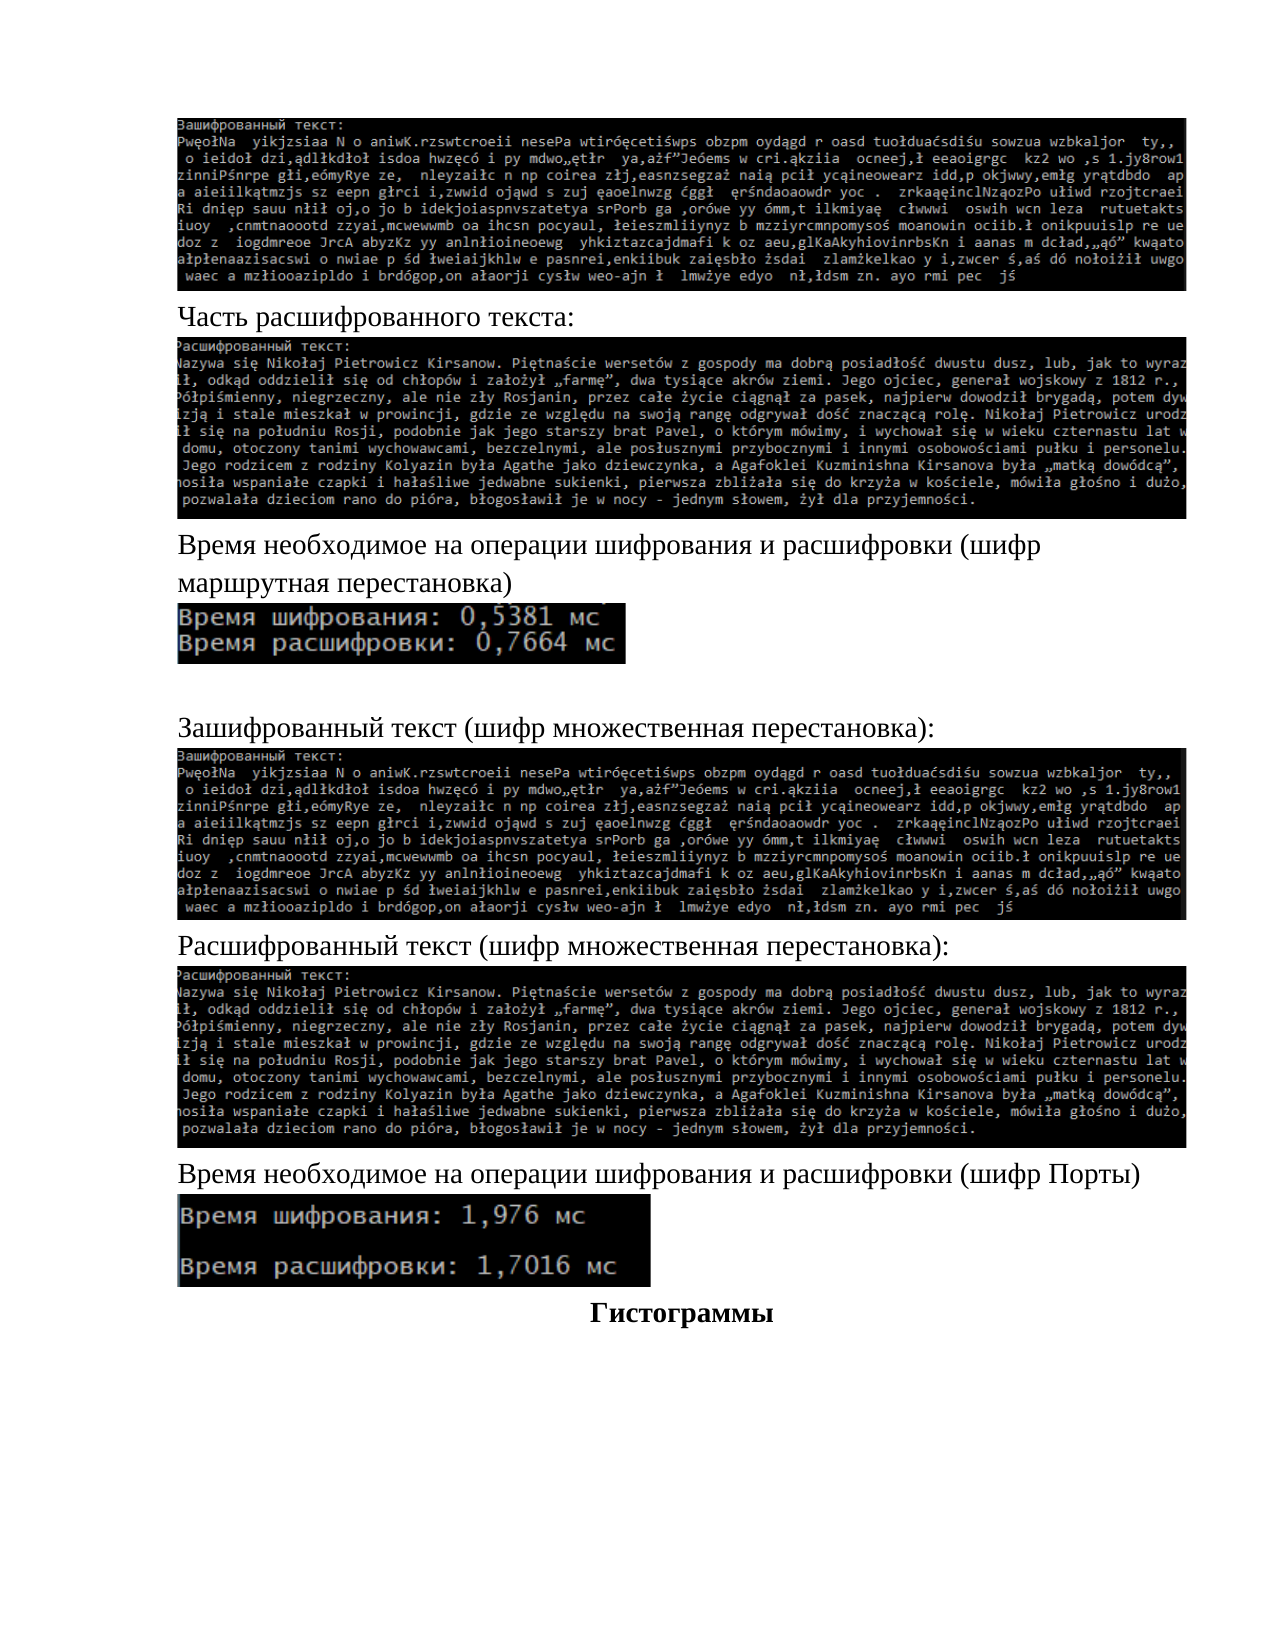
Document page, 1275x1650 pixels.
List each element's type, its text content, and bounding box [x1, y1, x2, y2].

picture [177, 118, 1187, 291]
text Гистограммы [177, 1295, 1186, 1328]
picture [177, 603, 626, 664]
text Часть расшифрованного текста: [177, 299, 1186, 333]
picture [177, 748, 1187, 920]
picture [177, 1194, 651, 1287]
picture [177, 966, 1187, 1148]
picture [177, 337, 1187, 519]
text Время необходимое на операции шифрования и расшифровки (шифр маршрутная перестановка) [177, 527, 1186, 599]
text Время необходимое на операции шифрования и расшифровки (шифр Порты) [177, 1156, 1186, 1189]
text Зашифрованный текст (шифр множественная перестановка): [177, 710, 1186, 744]
text Расшифрованный текст (шифр множественная перестановка): [177, 928, 1186, 962]
